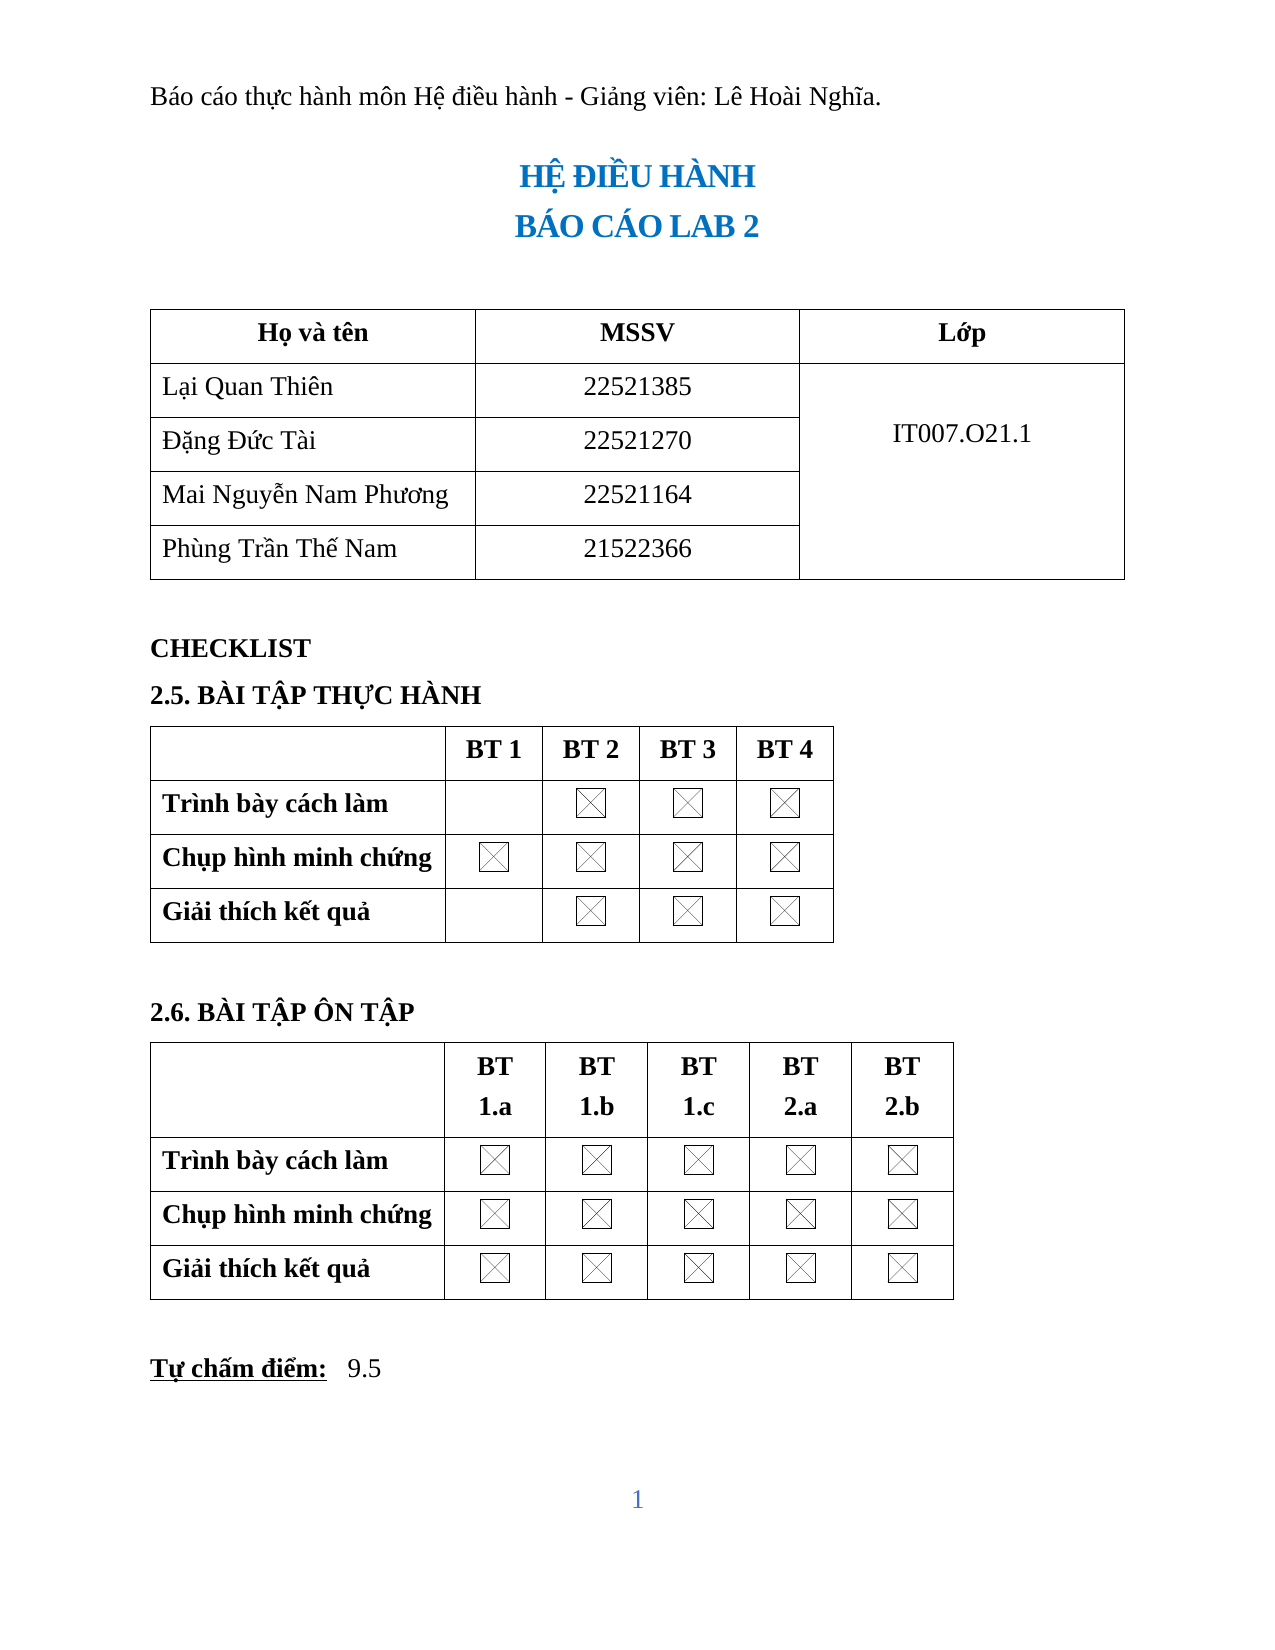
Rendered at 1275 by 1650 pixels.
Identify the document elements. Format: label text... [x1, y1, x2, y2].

table_cell [445, 1138, 545, 1191]
table_cell [445, 1246, 545, 1298]
table_cell Giải thích kết quả [151, 889, 445, 942]
table_cell Trình bày cách làm [151, 1138, 444, 1191]
table_header BT 3 [640, 727, 736, 780]
table_cell [640, 781, 736, 834]
table_cell 22521385 [476, 364, 799, 417]
table_header MSSV [476, 310, 799, 363]
table_cell [852, 1138, 953, 1191]
table_cell [543, 835, 639, 888]
table_cell [648, 1246, 749, 1298]
table_header BT 1.b [546, 1043, 647, 1137]
table_cell Lại Quan Thiên [151, 364, 475, 417]
table_cell IT007.O21.1 [800, 364, 1124, 578]
table_cell [446, 889, 542, 942]
text 2.6. BÀI TẬP ÔN TẬP [150, 996, 1125, 1027]
table_header Họ và tên [151, 310, 475, 363]
table_cell Giải thích kết quả [151, 1246, 444, 1298]
table_cell [546, 1138, 647, 1191]
table_cell [640, 835, 736, 888]
title HỆ ĐIỀU HÀNH BÁO CÁO LAB 2 [150, 156, 1125, 244]
table_cell [750, 1192, 851, 1244]
table_cell [546, 1246, 647, 1298]
table_cell [750, 1138, 851, 1191]
text Tự chấm điểm: 9.5 [150, 1352, 1125, 1384]
table_cell [737, 835, 833, 888]
table_cell Phùng Trần Thế Nam [151, 526, 475, 578]
table_cell Chụp hình minh chứng [151, 835, 445, 888]
table_header BT 1.a [445, 1043, 545, 1137]
table_cell [446, 781, 542, 834]
table_cell Trình bày cách làm [151, 781, 445, 834]
table_header BT 4 [737, 727, 833, 780]
table_cell [648, 1138, 749, 1191]
table_cell [852, 1192, 953, 1244]
text CHECKLIST [150, 632, 1125, 664]
table_cell Mai Nguyễn Nam Phương [151, 472, 475, 524]
table_cell [648, 1192, 749, 1244]
table_cell [737, 781, 833, 834]
table_cell 22521164 [476, 472, 799, 524]
table_cell [543, 889, 639, 942]
table_header [151, 727, 445, 780]
text 2.5. BÀI TẬP THỰC HÀNH [150, 679, 1125, 710]
table_cell [852, 1246, 953, 1298]
table_header [151, 1043, 444, 1137]
table_header BT 2 [543, 727, 639, 780]
table_cell Đặng Đức Tài [151, 418, 475, 471]
table_cell [445, 1192, 545, 1244]
table_cell [546, 1192, 647, 1244]
table_cell [737, 889, 833, 942]
table_cell 22521270 [476, 418, 799, 471]
table_cell [543, 781, 639, 834]
table_cell Chụp hình minh chứng [151, 1192, 444, 1244]
table_cell 21522366 [476, 526, 799, 578]
table_header BT 1.c [648, 1043, 749, 1137]
table_header Lớp [800, 310, 1124, 363]
table_cell [640, 889, 736, 942]
table_header BT 2.a [750, 1043, 851, 1137]
table_cell [446, 835, 542, 888]
table_header BT 1 [446, 727, 542, 780]
table_cell [750, 1246, 851, 1298]
table_header BT 2.b [852, 1043, 953, 1137]
